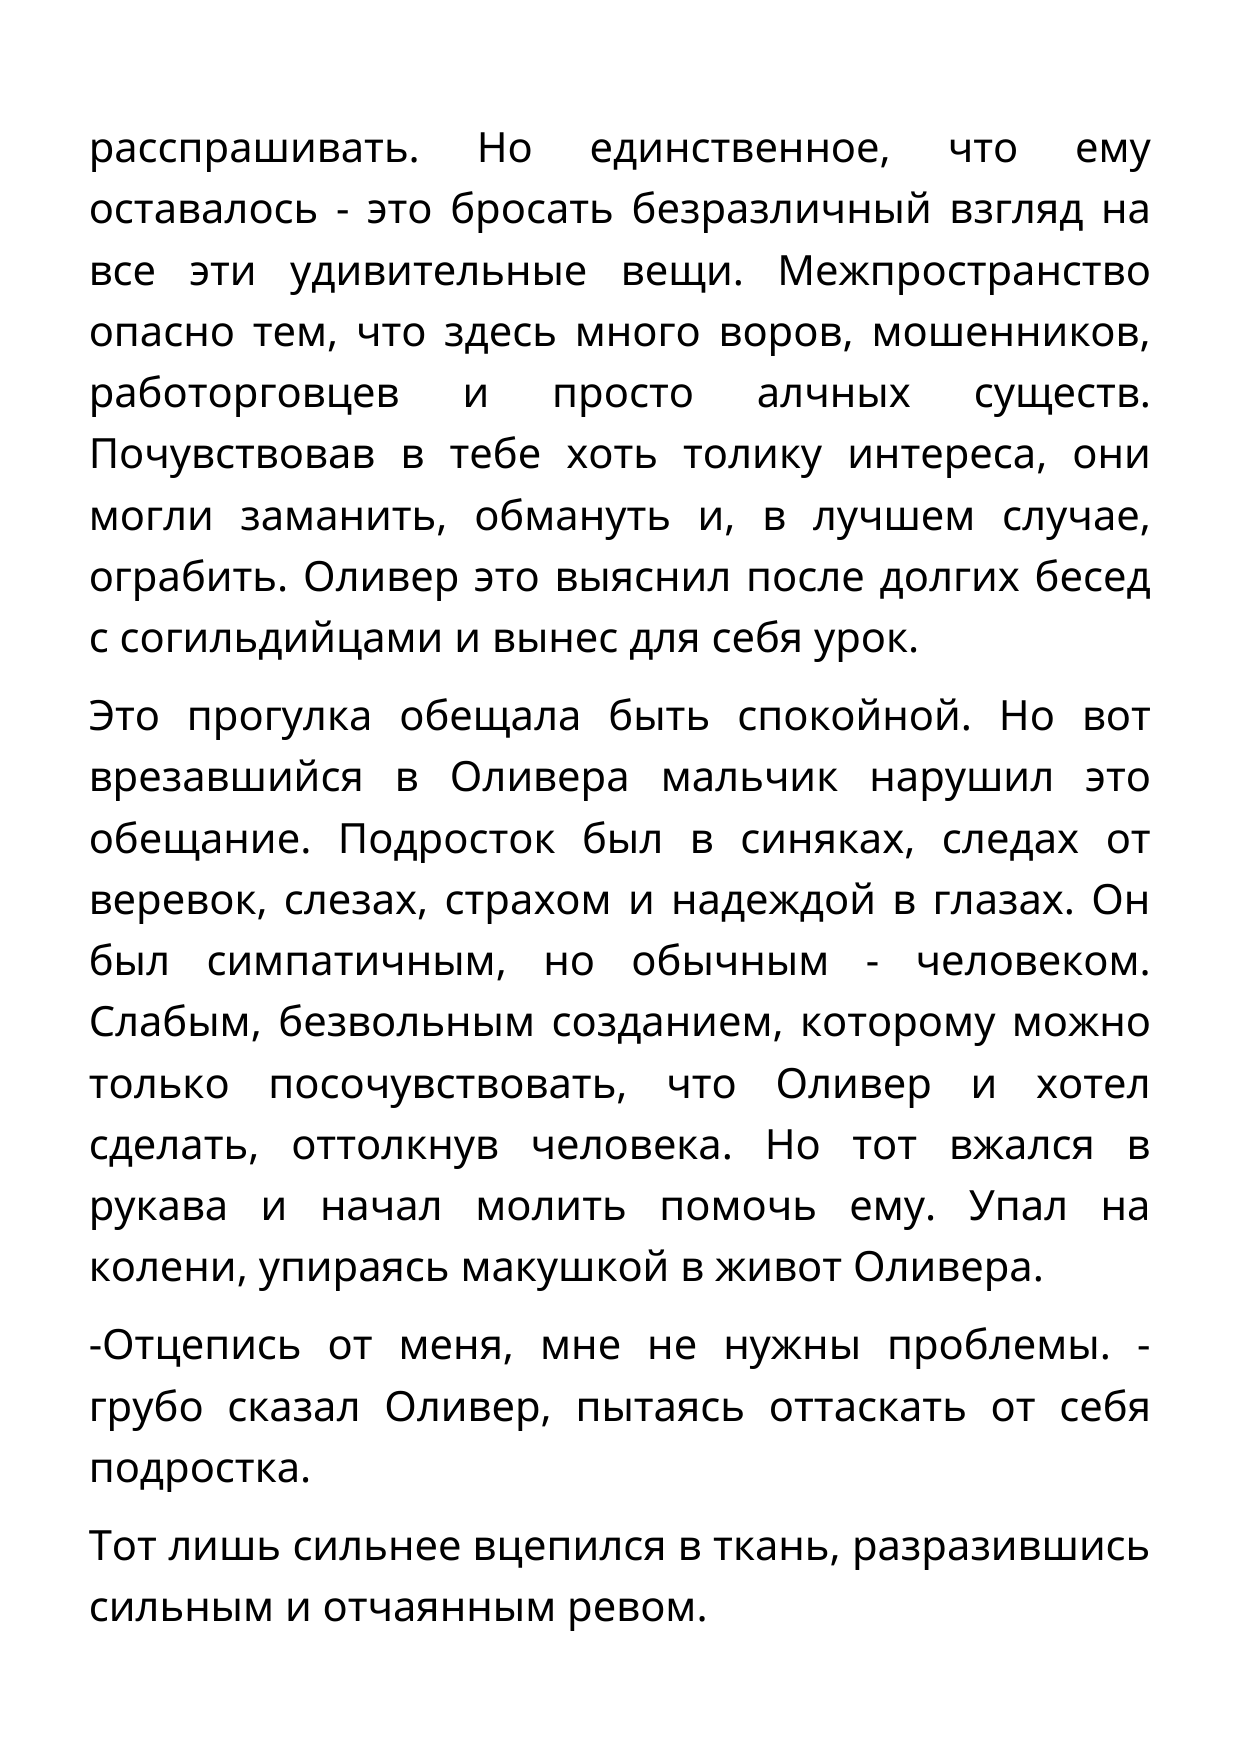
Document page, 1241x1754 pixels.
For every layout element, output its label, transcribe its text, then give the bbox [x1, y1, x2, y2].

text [88, 118, 1152, 665]
text Тот лишь сильнее вцепился в ткань, разразившись сильным и отчаянным ревом. [88, 1516, 1152, 1634]
text -Отцепись от меня, мне не нужны проблемы. - грубо сказал Оливер, пытаясь оттаскать от себя подростка. [88, 1315, 1152, 1494]
text Это прогулка обещала быть спокойной. Но вот врезавшийся в Оливера мальчик нарушил это обещание. Подросток был в синяках, следах от веревок, слезах, страхом и надеждой в глазах. Он был симпатичным, но обычным - человеком. Слабым, безвольным созданием, которому можно только посочувствовать, что Оливер и хотел сделать, оттолкнув человека. Но тот вжался в рукава и начал молить помочь ему. Упал на колени, упираясь макушкой в живот Оливера. [88, 686, 1152, 1294]
